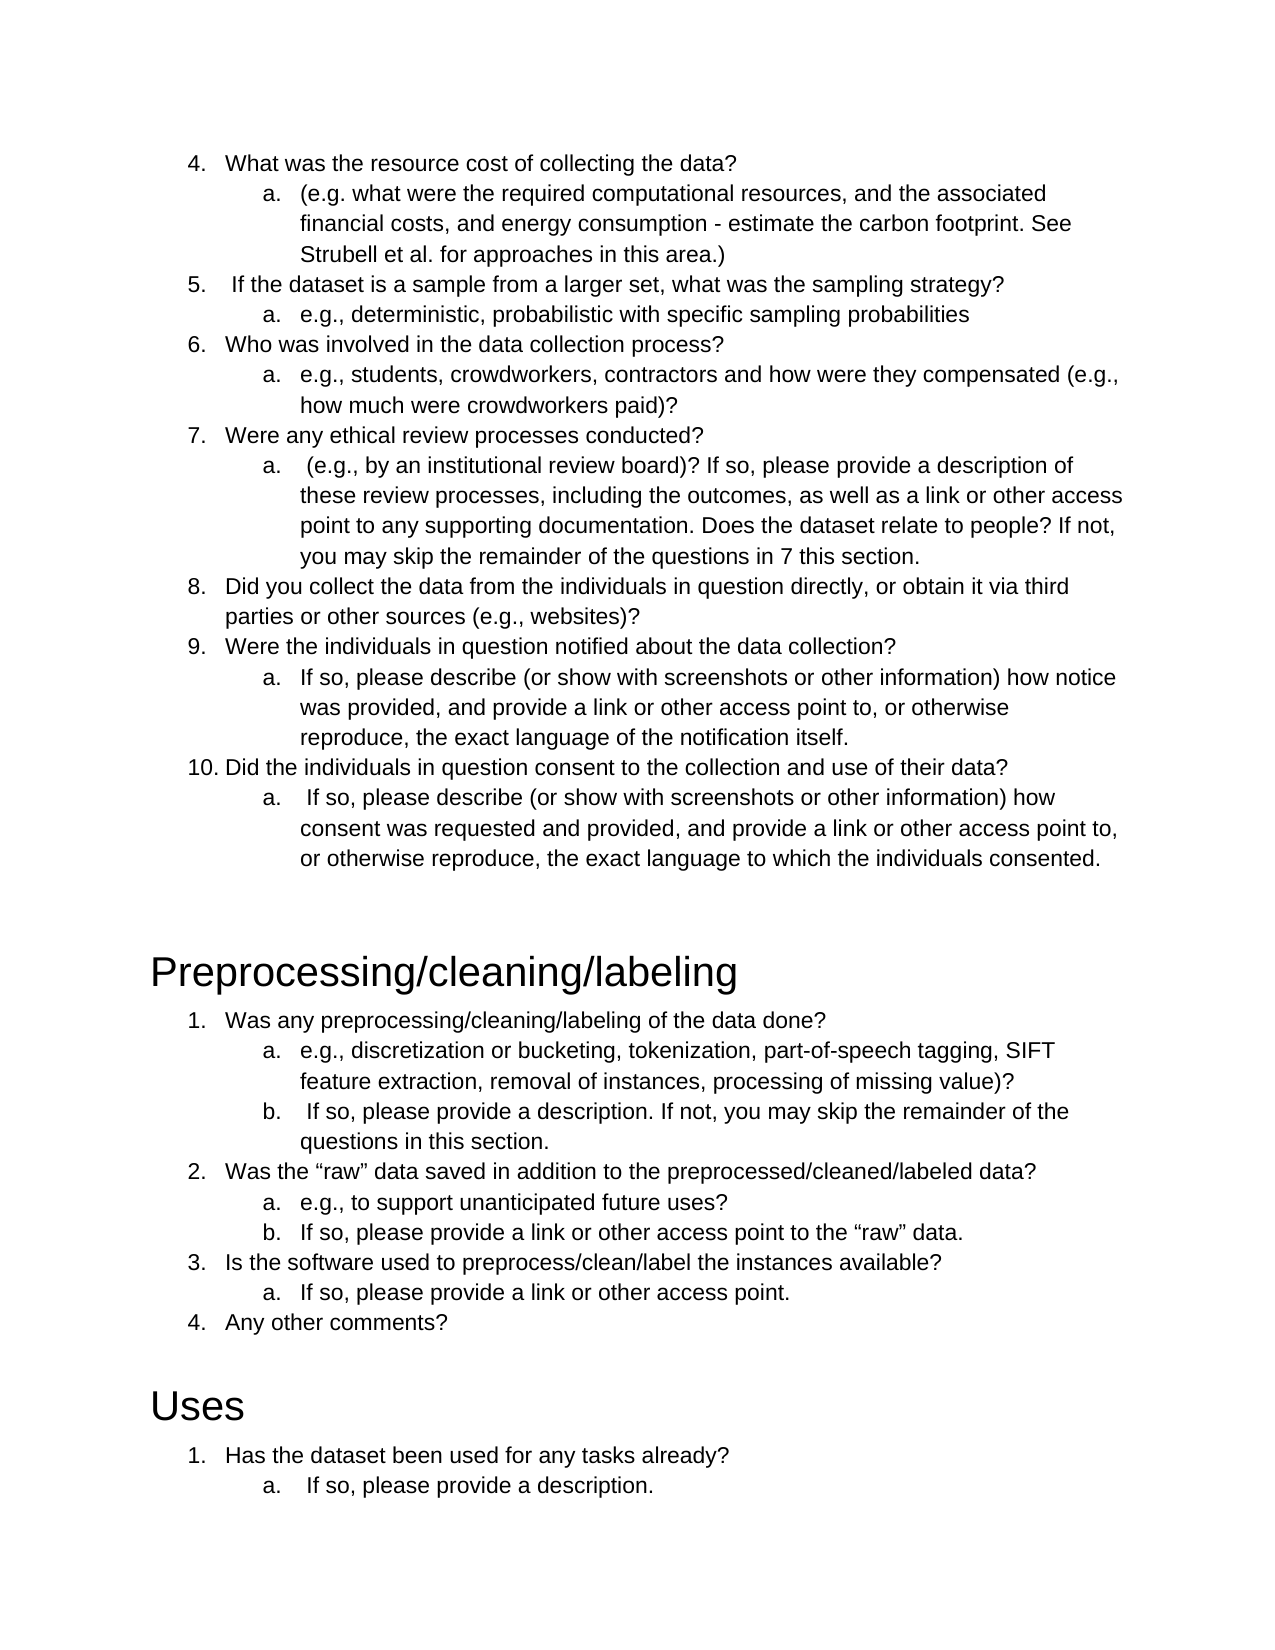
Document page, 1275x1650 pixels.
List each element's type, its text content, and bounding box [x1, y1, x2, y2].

list Did the individuals in question consent to the collection and use of their data? [187, 754, 1125, 781]
list (e.g., by an institutional review board)? If so, please provide a description of these review processes, including the outcomes, as well as a link or other access point to any supporting documentation. Does the dataset relate to people? If not, you may skip the remainder of the questions in 7 this section. [262, 452, 1125, 569]
list e.g., discretization or bucketing, tokenization, part-of-speech tagging, SIFT feature extraction, removal of instances, processing of missing value)? [262, 1037, 1125, 1094]
list Did you collect the data from the individuals in question directly, or obtain it via third parties or other sources (e.g., websites)? [187, 573, 1125, 629]
list If so, please describe (or show with screenshots or other information) how consent was requested and provided, and provide a link or other access point to, or otherwise reproduce, the exact language to which the individuals consented. [262, 784, 1125, 871]
list Who was involved in the data collection process? [187, 331, 1125, 358]
list Is the software used to preprocess/clean/label the instances available? [187, 1249, 1125, 1275]
list Was the “raw” data saved in addition to the preprocessed/cleaned/labeled data? [187, 1158, 1125, 1185]
list If so, please provide a link or other access point. [262, 1279, 1125, 1306]
list If the dataset is a sample from a larger set, what was the sampling strategy? [187, 271, 1125, 297]
subtitle Uses [150, 1381, 1125, 1429]
list Was any preprocessing/cleaning/labeling of the data done? [187, 1007, 1125, 1034]
list Any other comments? [187, 1309, 1125, 1336]
subtitle Preprocessing/cleaning/labeling [150, 947, 1125, 995]
list e.g., to support unanticipated future uses? [262, 1188, 1125, 1215]
list e.g., students, crowdworkers, contractors and how were they compensated (e.g., how much were crowdworkers paid)? [262, 361, 1125, 418]
list If so, please describe (or show with screenshots or other information) how notice was provided, and provide a link or other access point to, or otherwise reproduce, the exact language of the notification itself. [262, 663, 1125, 750]
list If so, please provide a description. [262, 1472, 1125, 1498]
list Were the individuals in question notified about the data collection? [187, 633, 1125, 660]
list If so, please provide a description. If not, you may skip the remainder of the questions in this section. [262, 1098, 1125, 1154]
list Has the dataset been used for any tasks already? [187, 1442, 1125, 1468]
list e.g., deterministic, probabilistic with specific sampling probabilities [262, 301, 1125, 327]
list What was the resource cost of collecting the data? [187, 150, 1125, 176]
list If so, please provide a link or other access point to the “raw” data. [262, 1219, 1125, 1245]
list Were any ethical review processes conducted? [187, 422, 1125, 448]
list (e.g. what were the required computational resources, and the associated financial costs, and energy consumption - estimate the carbon footprint. See Strubell et al. for approaches in this area.) [262, 180, 1125, 267]
